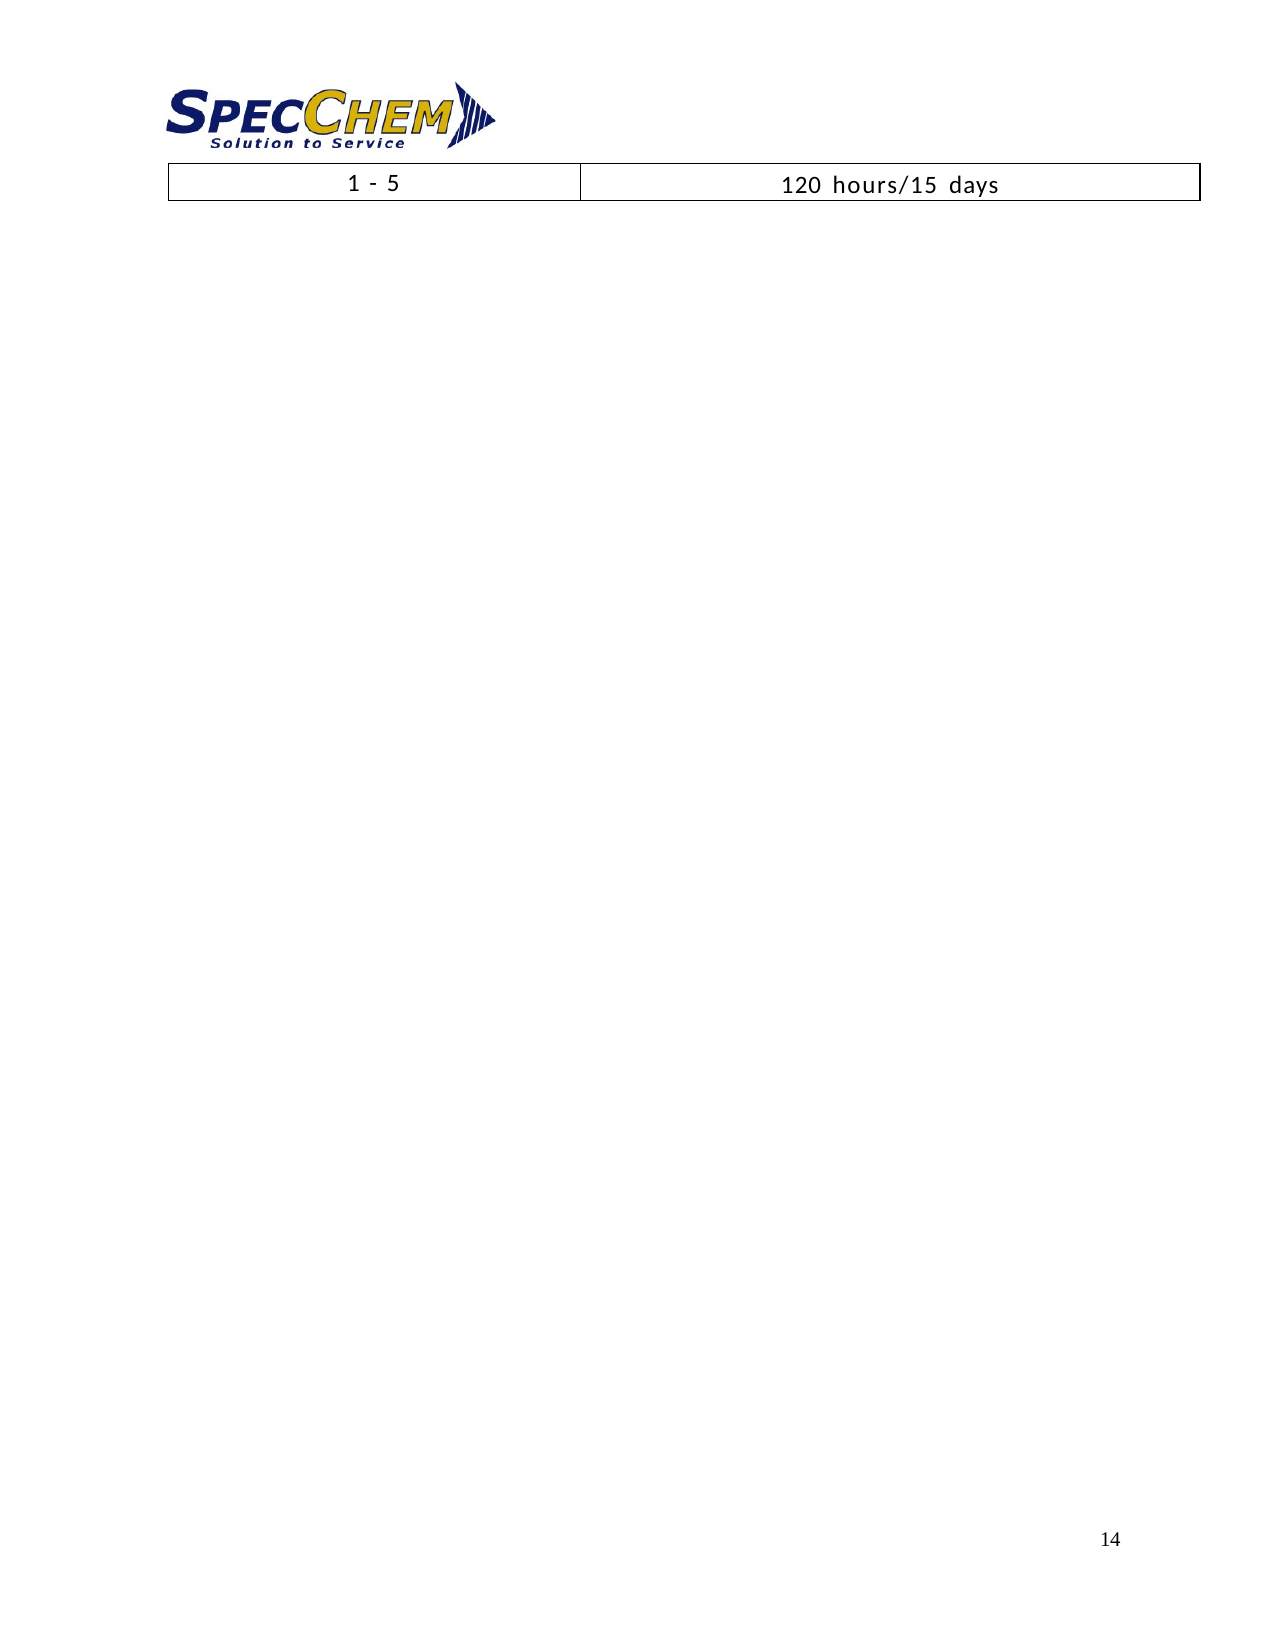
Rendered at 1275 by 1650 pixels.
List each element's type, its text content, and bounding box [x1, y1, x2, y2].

table_cell 1 - 5 [169, 164, 580, 200]
picture [162, 81, 496, 152]
table_cell 120 hours/15 days [581, 164, 1199, 200]
